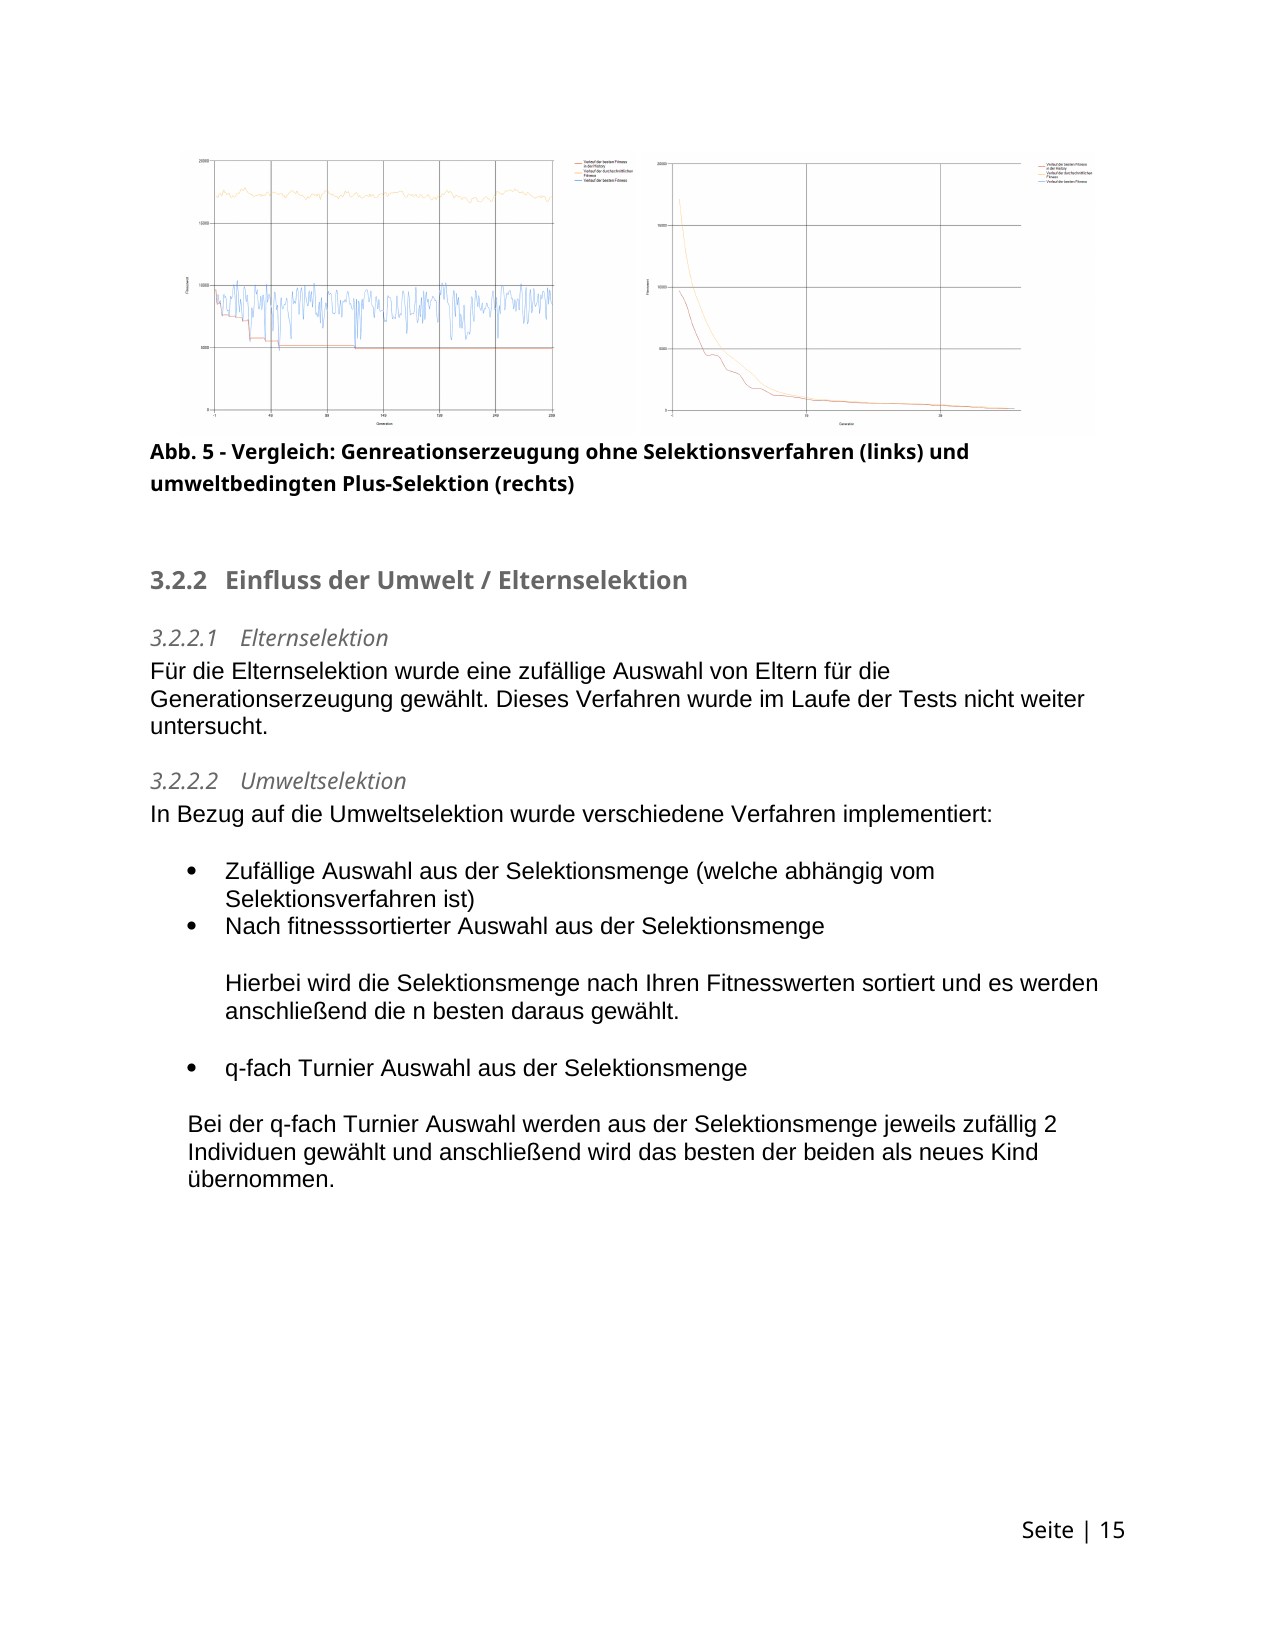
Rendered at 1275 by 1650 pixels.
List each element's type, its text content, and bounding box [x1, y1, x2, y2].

subtitle Umweltselektion [150, 765, 1125, 796]
subtitle Elternselektion [150, 622, 1125, 653]
subtitle Einfluss der Umwelt / Elternselektion [150, 563, 1125, 597]
list Nach fitnesssortierter Auswahl aus der Selektionsmenge [187, 912, 1125, 940]
text In Bezug auf die Umweltselektion wurde verschiedene Verfahren implementiert: [150, 800, 1125, 828]
picture [641, 152, 1096, 437]
text Hierbei wird die Selektionsmenge nach Ihren Fitnesswerten sortiert und es werden anschließend die n besten daraus gewählt. [225, 969, 1125, 1024]
list Zufällige Auswahl aus der Selektionsmenge (welche abhängig vom Selektionsverfahren ist) [187, 857, 1125, 912]
list q-fach Turnier Auswahl aus der Selektionsmenge [187, 1053, 1125, 1081]
text Abb. 5 - Vergleich: Genreationserzeugung ohne Selektionsverfahren (links) und umweltbedingten Plus-Selektion (rechts) [150, 437, 1125, 498]
text Bei der q-fach Turnier Auswahl werden aus der Selektionsmenge jeweils zufällig 2 Individuen gewählt und anschließend wird das besten der beiden als neues Kind übernommen. [187, 1110, 1125, 1193]
picture [180, 150, 636, 437]
text Für die Elternselektion wurde eine zufällige Auswahl von Eltern für die Generationserzeugung gewählt. Dieses Verfahren wurde im Laufe der Tests nicht weiter untersucht. [150, 657, 1125, 740]
